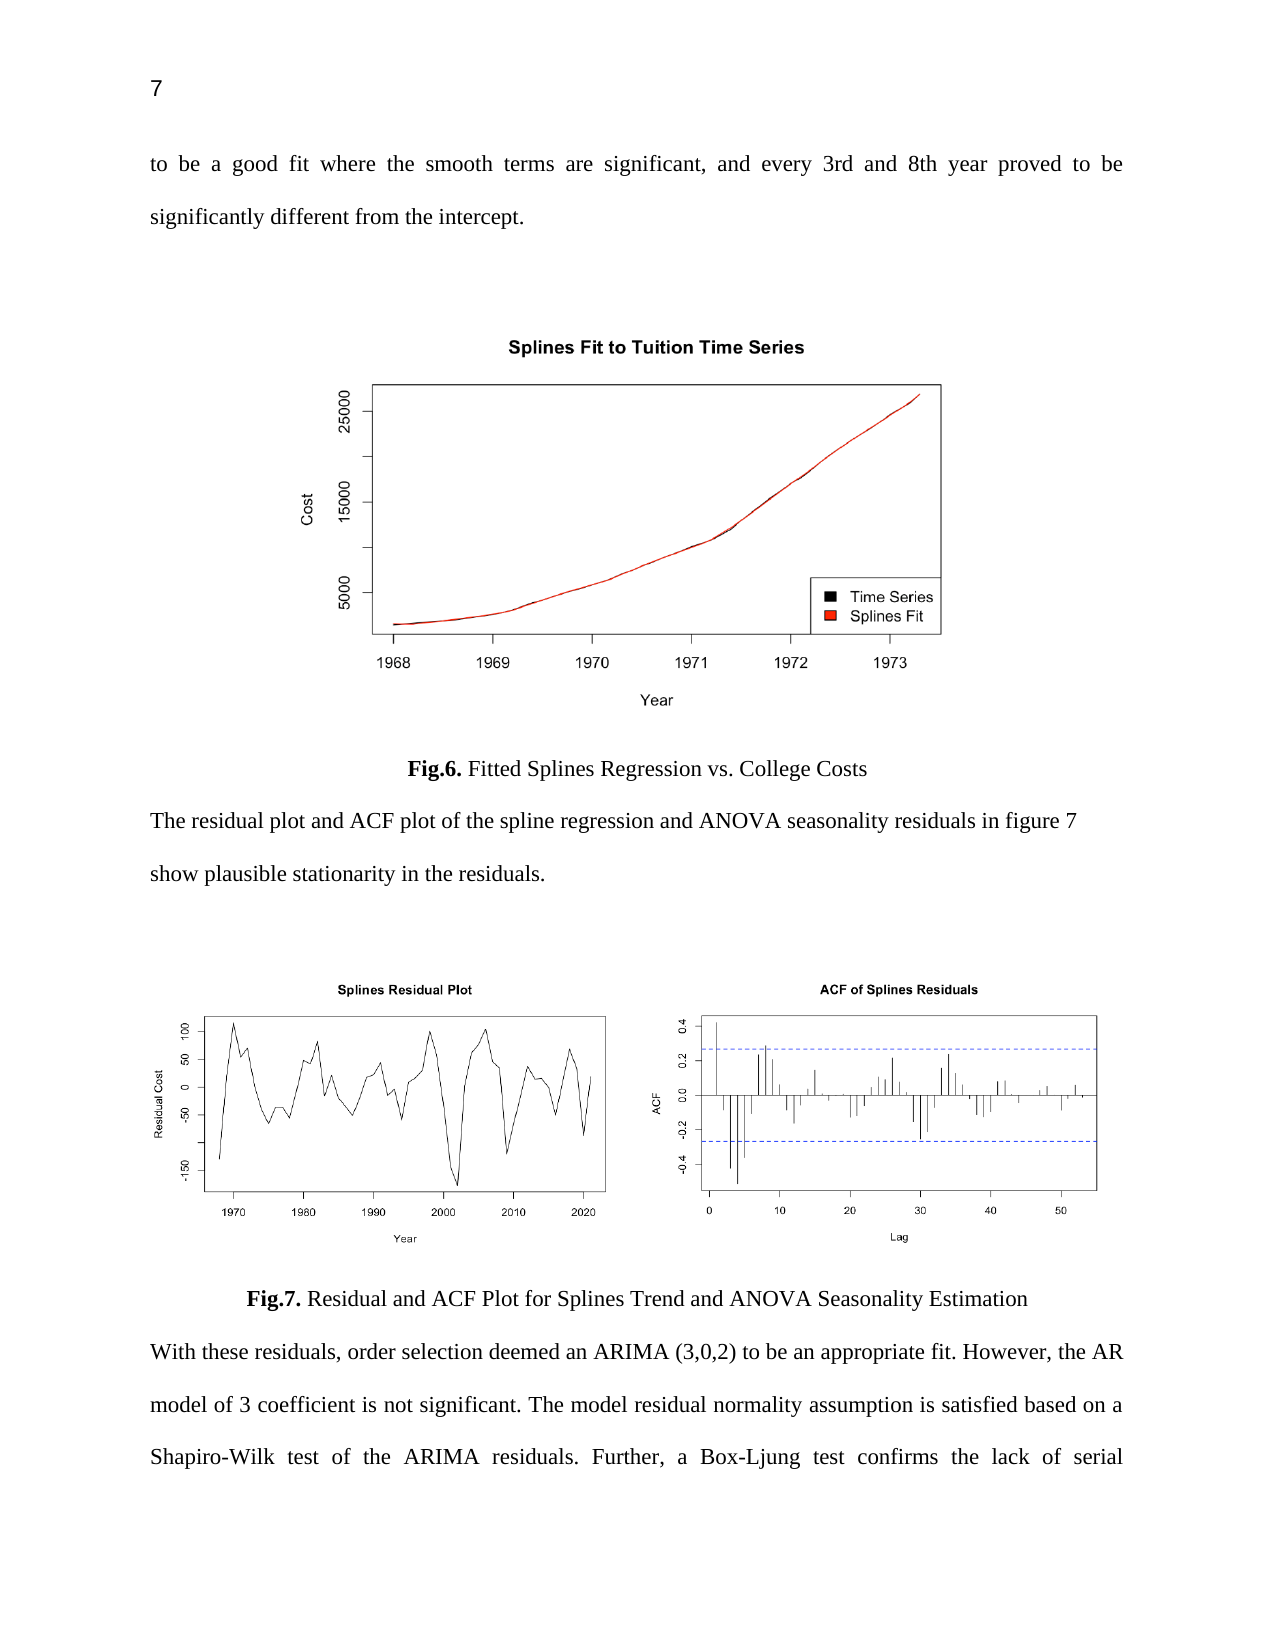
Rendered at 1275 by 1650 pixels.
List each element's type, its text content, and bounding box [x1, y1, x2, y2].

picture [295, 308, 980, 729]
picture [150, 962, 633, 1259]
text The residual plot and ACF plot of the spline regression and ANOVA seasonality residuals in figure 7 show plausible stationarity in the residuals. [150, 808, 1125, 887]
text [150, 1338, 1125, 1470]
text Fig.6. Fitted Splines Regression vs. College Costs [150, 755, 1125, 781]
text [150, 150, 1125, 229]
picture [648, 962, 1124, 1257]
